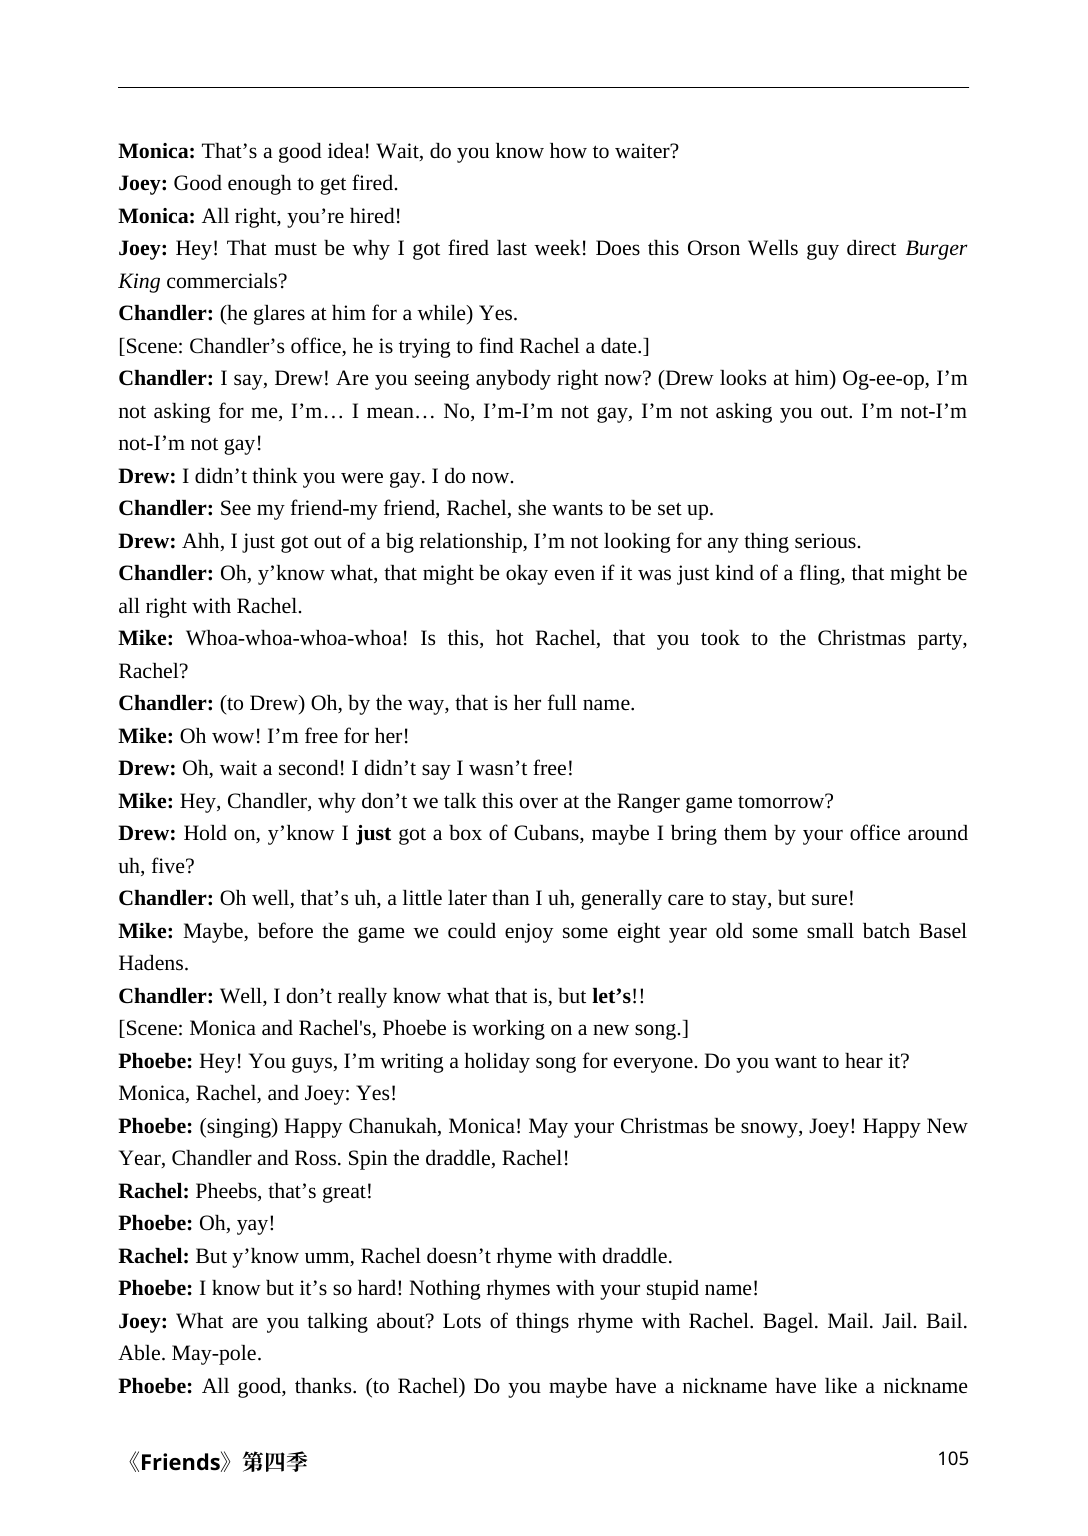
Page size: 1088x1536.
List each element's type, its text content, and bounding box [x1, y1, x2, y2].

text Mike: Maybe, before the game we could enjoy some eight year old some small batch Basel Hadens. [118, 914, 969, 979]
text [Scene: Chandler’s office, he is trying to find Rachel a date.] [118, 329, 969, 361]
text Phoebe: Oh, yay! [118, 1206, 969, 1239]
text Chandler: (he glares at him for a while) Yes. [118, 296, 969, 329]
text Rachel: Pheebs, that’s great! [118, 1174, 969, 1206]
text Chandler: I say, Drew! Are you seeing anybody right now? (Drew looks at him) Og-ee-op, I’m not asking for me, I’m… I mean… No, I’m-I’m not gay, I’m not asking you out. I’m not-I’m not-I’m not gay! [118, 361, 969, 459]
text Mike: Oh wow! I’m free for her! [118, 719, 969, 751]
text Chandler: See my friend-my friend, Rachel, she wants to be set up. [118, 491, 969, 524]
text Chandler: Oh, y’know what, that might be okay even if it was just kind of a fling, that might be all right with Rachel. [118, 556, 969, 621]
text Chandler: Well, I don’t really know what that is, but let’s!! [118, 979, 969, 1011]
text Phoebe: Hey! You guys, I’m writing a holiday song for everyone. Do you want to hear it? [118, 1044, 969, 1076]
text Monica: That’s a good idea! Wait, do you know how to waiter? [118, 134, 969, 166]
text Drew: Ahh, I just got out of a big relationship, I’m not looking for any thing serious. [118, 524, 969, 556]
text Chandler: (to Drew) Oh, by the way, that is her full name. [118, 686, 969, 719]
text [Scene: Monica and Rachel's, Phoebe is working on a new song.] [118, 1011, 969, 1044]
text Mike: Hey, Chandler, why don’t we talk this over at the Ranger game tomorrow? [118, 784, 969, 816]
text Drew: I didn’t think you were gay. I do now. [118, 459, 969, 491]
text Drew: Oh, wait a second! I didn’t say I wasn’t free! [118, 751, 969, 784]
text Monica, Rachel, and Joey: Yes! [118, 1076, 969, 1109]
text Phoebe: I know but it’s so hard! Nothing rhymes with your stupid name! [118, 1271, 969, 1304]
text Joey: What are you talking about? Lots of things rhyme with Rachel. Bagel. Mail. Jail. Bail. Able. May-pole. [118, 1304, 969, 1369]
text Drew: Hold on, y’know I just got a box of Cubans, maybe I bring them by your office around uh, five? [118, 816, 969, 881]
text Monica: All right, you’re hired! [118, 199, 969, 231]
text Joey: Good enough to get fired. [118, 166, 969, 199]
text Rachel: But y’know umm, Rachel doesn’t rhyme with draddle. [118, 1239, 969, 1271]
text Phoebe: (singing) Happy Chanukah, Monica! May your Christmas be snowy, Joey! Happy New Year, Chandler and Ross. Spin the draddle, Rachel! [118, 1109, 969, 1174]
text Mike: Whoa-whoa-whoa-whoa! Is this, hot Rachel, that you took to the Christmas party, Rachel? [118, 621, 969, 686]
text Chandler: Oh well, that’s uh, a little later than I uh, generally care to stay, but sure! [118, 881, 969, 914]
text Joey: Hey! That must be why I got fired last week! Does this Orson Wells guy direct Burger King commercials? [118, 231, 969, 296]
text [118, 1369, 969, 1401]
